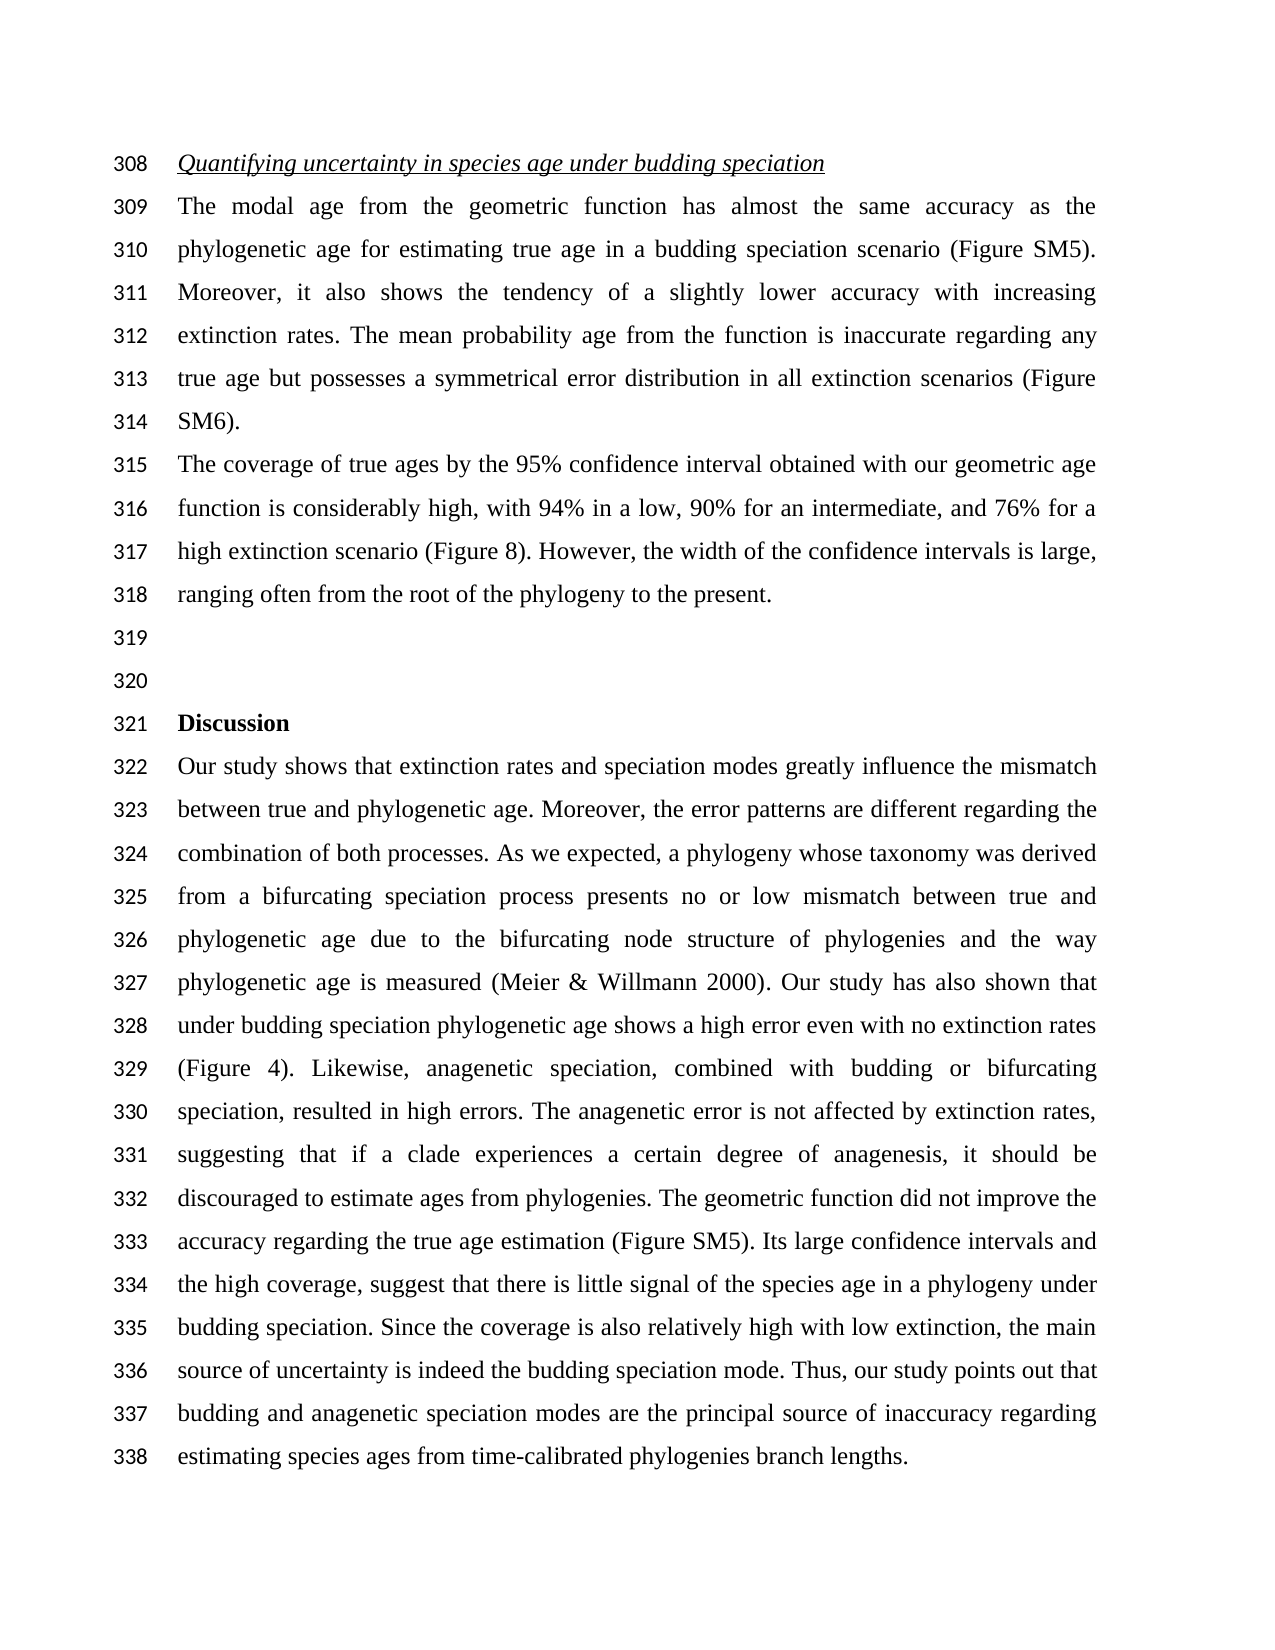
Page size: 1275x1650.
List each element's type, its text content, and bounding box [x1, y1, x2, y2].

text Our study shows that extinction rates and speciation modes greatly influence the mismatch between true and phylogenetic age. Moreover, the error patterns are different regarding the combination of both processes. As we expected, a phylogeny whose taxonomy was derived from a bifurcating speciation process presents no or low mismatch between true and phylogenetic age due to the bifurcating node structure of phylogenies and the way phylogenetic age is measured (Meier & Willmann 2000). Our study has also shown that under budding speciation phylogenetic age shows a high error even with no extinction rates (Figure 4). Likewise, anagenetic speciation, combined with budding or bifurcating speciation, resulted in high errors. The anagenetic error is not affected by extinction rates, suggesting that if a clade experiences a certain degree of anagenesis, it should be discouraged to estimate ages from phylogenies. The geometric function did not improve the accuracy regarding the true age estimation (Figure SM5). Its large confidence intervals and the high coverage, suggest that there is little signal of the species age in a phylogeny under budding speciation. Since the coverage is also relatively high with low extinction, the main source of uncertainty is indeed the budding speciation mode. Thus, our study points out that budding and anagenetic speciation modes are the principal source of inaccuracy regarding estimating species ages from time-calibrated phylogenies branch lengths. [177, 751, 1098, 1470]
text Quantifying uncertainty in species age under budding speciation [177, 148, 1098, 176]
text The coverage of true ages by the 95% confidence interval obtained with our geometric age function is considerably high, with 94% in a low, 90% for an intermediate, and 76% for a high extinction scenario (Figure 8). However, the width of the confidence intervals is large, ranging often from the root of the phylogeny to the present. [177, 449, 1098, 608]
text Discussion [177, 708, 1098, 737]
text The modal age from the geometric function has almost the same accuracy as the phylogenetic age for estimating true age in a budding speciation scenario (Figure SM5). Moreover, it also shows the tendency of a slightly lower accuracy with increasing extinction rates. The mean probability age from the function is inaccurate regarding any true age but possesses a symmetrical error distribution in all extinction scenarios (Figure SM6). [177, 191, 1098, 435]
